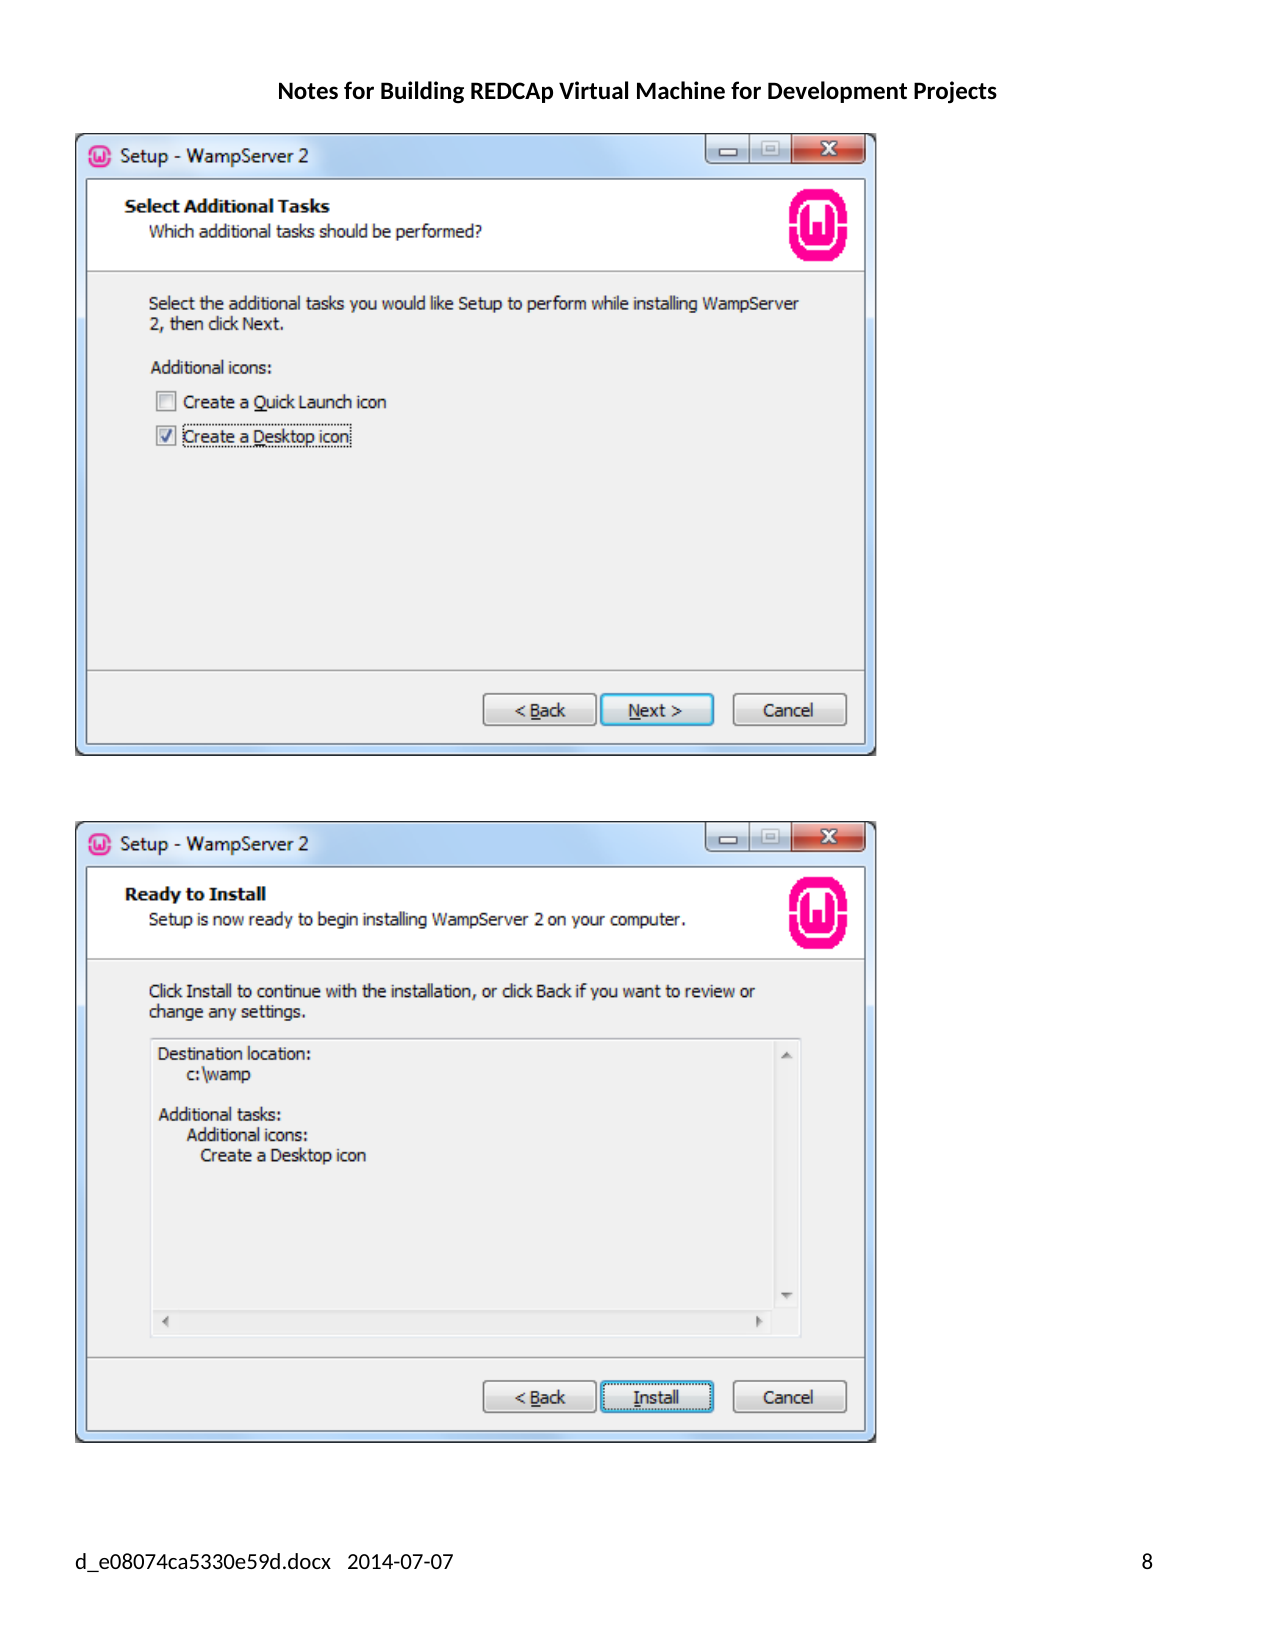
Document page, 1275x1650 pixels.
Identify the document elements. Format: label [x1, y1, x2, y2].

picture [75, 821, 877, 1443]
picture [75, 133, 877, 756]
